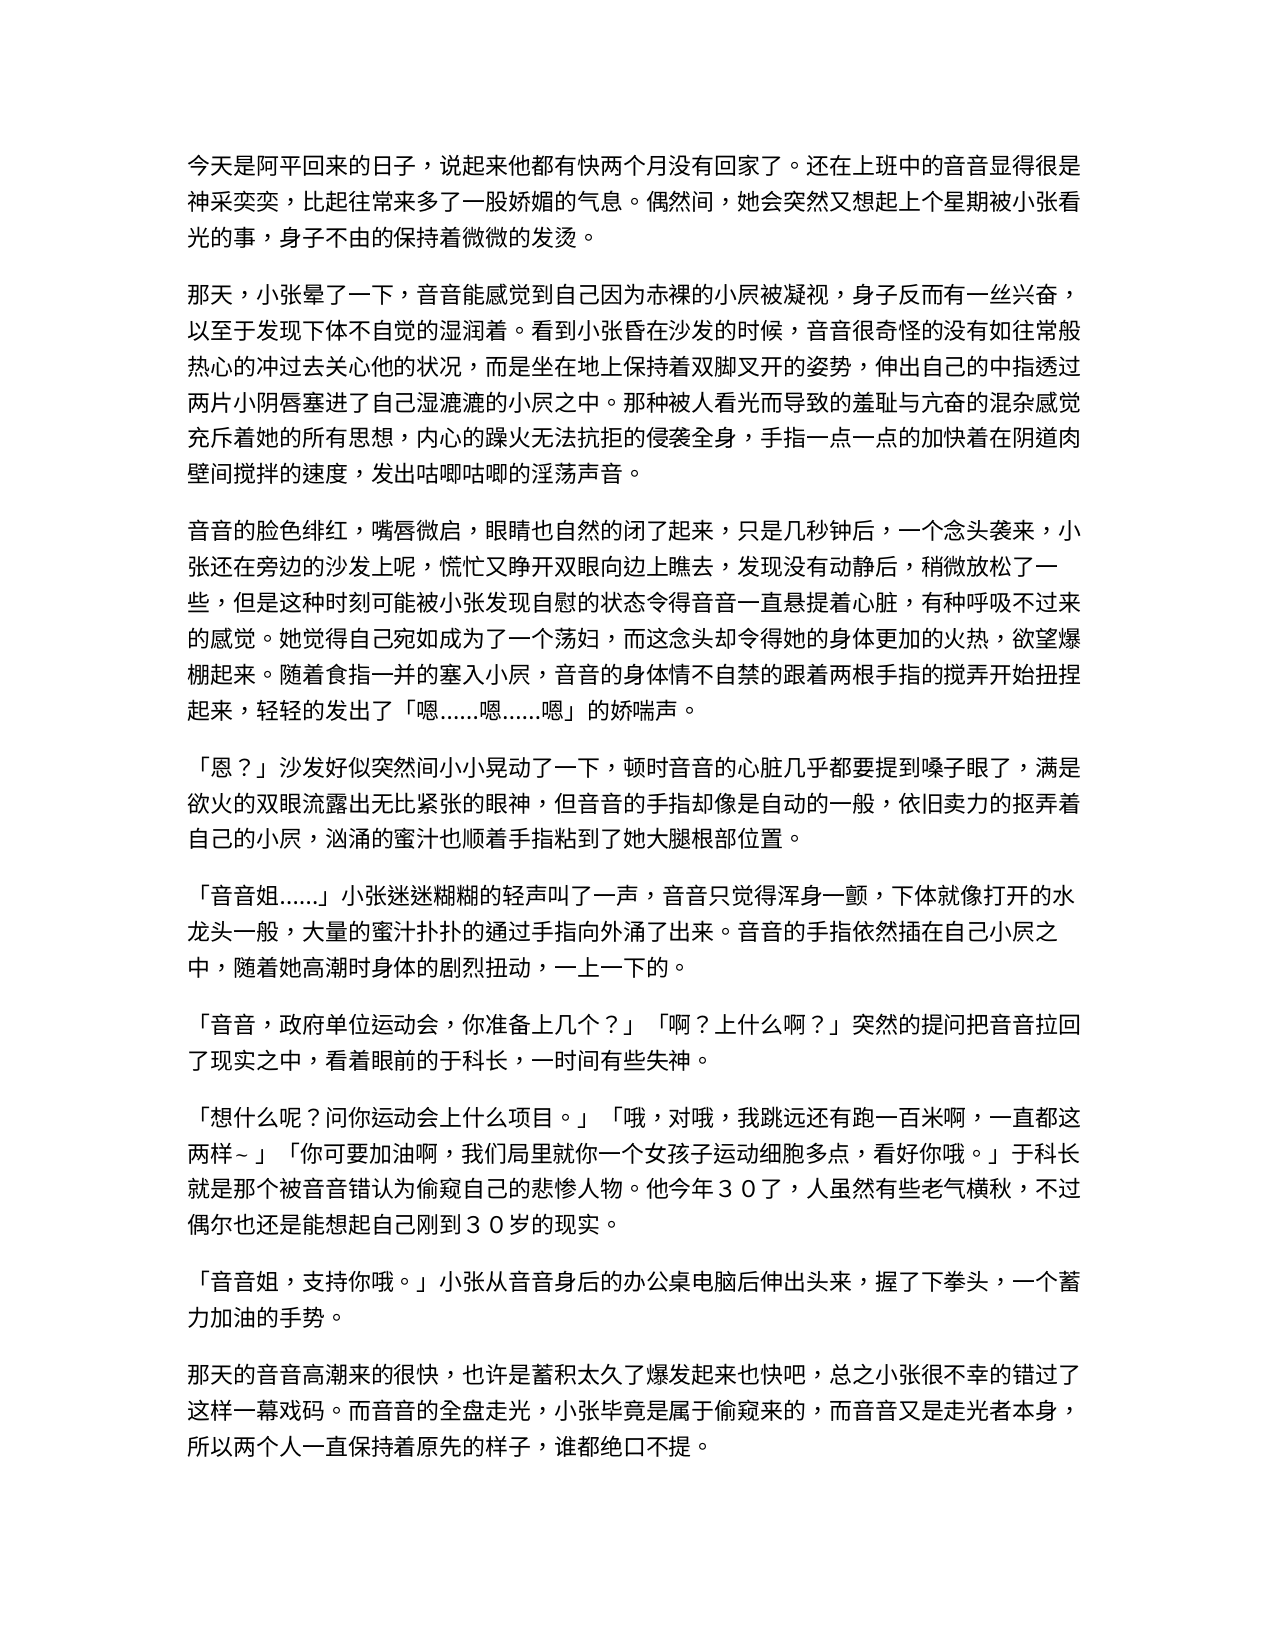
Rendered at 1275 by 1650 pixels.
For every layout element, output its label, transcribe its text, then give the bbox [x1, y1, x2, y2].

text 那天，小张晕了一下，音音能感觉到自己因为赤裸的小屄被凝视，身子反而有一丝兴奋，以至于发现下体不自觉的湿润着。看到小张昏在沙发的时候，音音很奇怪的没有如往常般热心的冲过去关心他的状况，而是坐在地上保持着双脚叉开的姿势，伸出自己的中指透过两片小阴唇塞进了自己湿漉漉的小屄之中。那种被人看光而导致的羞耻与亢奋的混杂感觉充斥着她的所有思想，内心的躁火无法抗拒的侵袭全身，手指一点一点的加快着在阴道肉壁间搅拌的速度，发出咕唧咕唧的淫荡声音。 [187, 279, 1087, 489]
text 音音的脸色绯红，嘴唇微启，眼睛也自然的闭了起来，只是几秒钟后，一个念头袭来，小张还在旁边的沙发上呢，慌忙又睁开双眼向边上瞧去，发现没有动静后，稍微放松了一些，但是这种时刻可能被小张发现自慰的状态令得音音一直悬提着心脏，有种呼吸不过来的感觉。她觉得自己宛如成为了一个荡妇，而这念头却令得她的身体更加的火热，欲望爆棚起来。随着食指一并的塞入小屄，音音的身体情不自禁的跟着两根手指的搅弄开始扭捏起来，轻轻的发出了「嗯……嗯……嗯」的娇喘声。 [187, 515, 1087, 726]
text 「音音姐……」小张迷迷糊糊的轻声叫了一声，音音只觉得浑身一颤，下体就像打开的水龙头一般，大量的蜜汁扑扑的通过手指向外涌了出来。音音的手指依然插在自己小屄之中，随着她高潮时身体的剧烈扭动，一上一下的。 [187, 880, 1087, 983]
text 那天的音音高潮来的很快，也许是蓄积太久了爆发起来也快吧，总之小张很不幸的错过了这样一幕戏码。而音音的全盘走光，小张毕竟是属于偷窥来的，而音音又是走光者本身，所以两个人一直保持着原先的样子，谁都绝口不提。 [187, 1359, 1087, 1462]
text 「想什么呢？问你运动会上什么项目。」「哦，对哦，我跳远还有跑一百米啊，一直都这两样~ 」「你可要加油啊，我们局里就你一个女孩子运动细胞多点，看好你哦。」于科长就是那个被音音错认为偷窥自己的悲惨人物。他今年３０了，人虽然有些老气横秋，不过偶尔也还是能想起自己刚到３０岁的现实。 [187, 1102, 1087, 1241]
text 「恩？」沙发好似突然间小小晃动了一下，顿时音音的心脏几乎都要提到嗓子眼了，满是欲火的双眼流露出无比紧张的眼神，但音音的手指却像是自动的一般，依旧卖力的抠弄着自己的小屄，汹涌的蜜汁也顺着手指粘到了她大腿根部位置。 [187, 752, 1087, 855]
text 今天是阿平回来的日子，说起来他都有快两个月没有回家了。还在上班中的音音显得很是神采奕奕，比起往常来多了一股娇媚的气息。偶然间，她会突然又想起上个星期被小张看光的事，身子不由的保持着微微的发烫。 [187, 150, 1087, 253]
text 「音音，政府单位运动会，你准备上几个？」「啊？上什么啊？」突然的提问把音音拉回了现实之中，看着眼前的于科长，一时间有些失神。 [187, 1009, 1087, 1076]
text 「音音姐，支持你哦。」小张从音音身后的办公桌电脑后伸出头来，握了下拳头，一个蓄力加油的手势。 [187, 1266, 1087, 1333]
